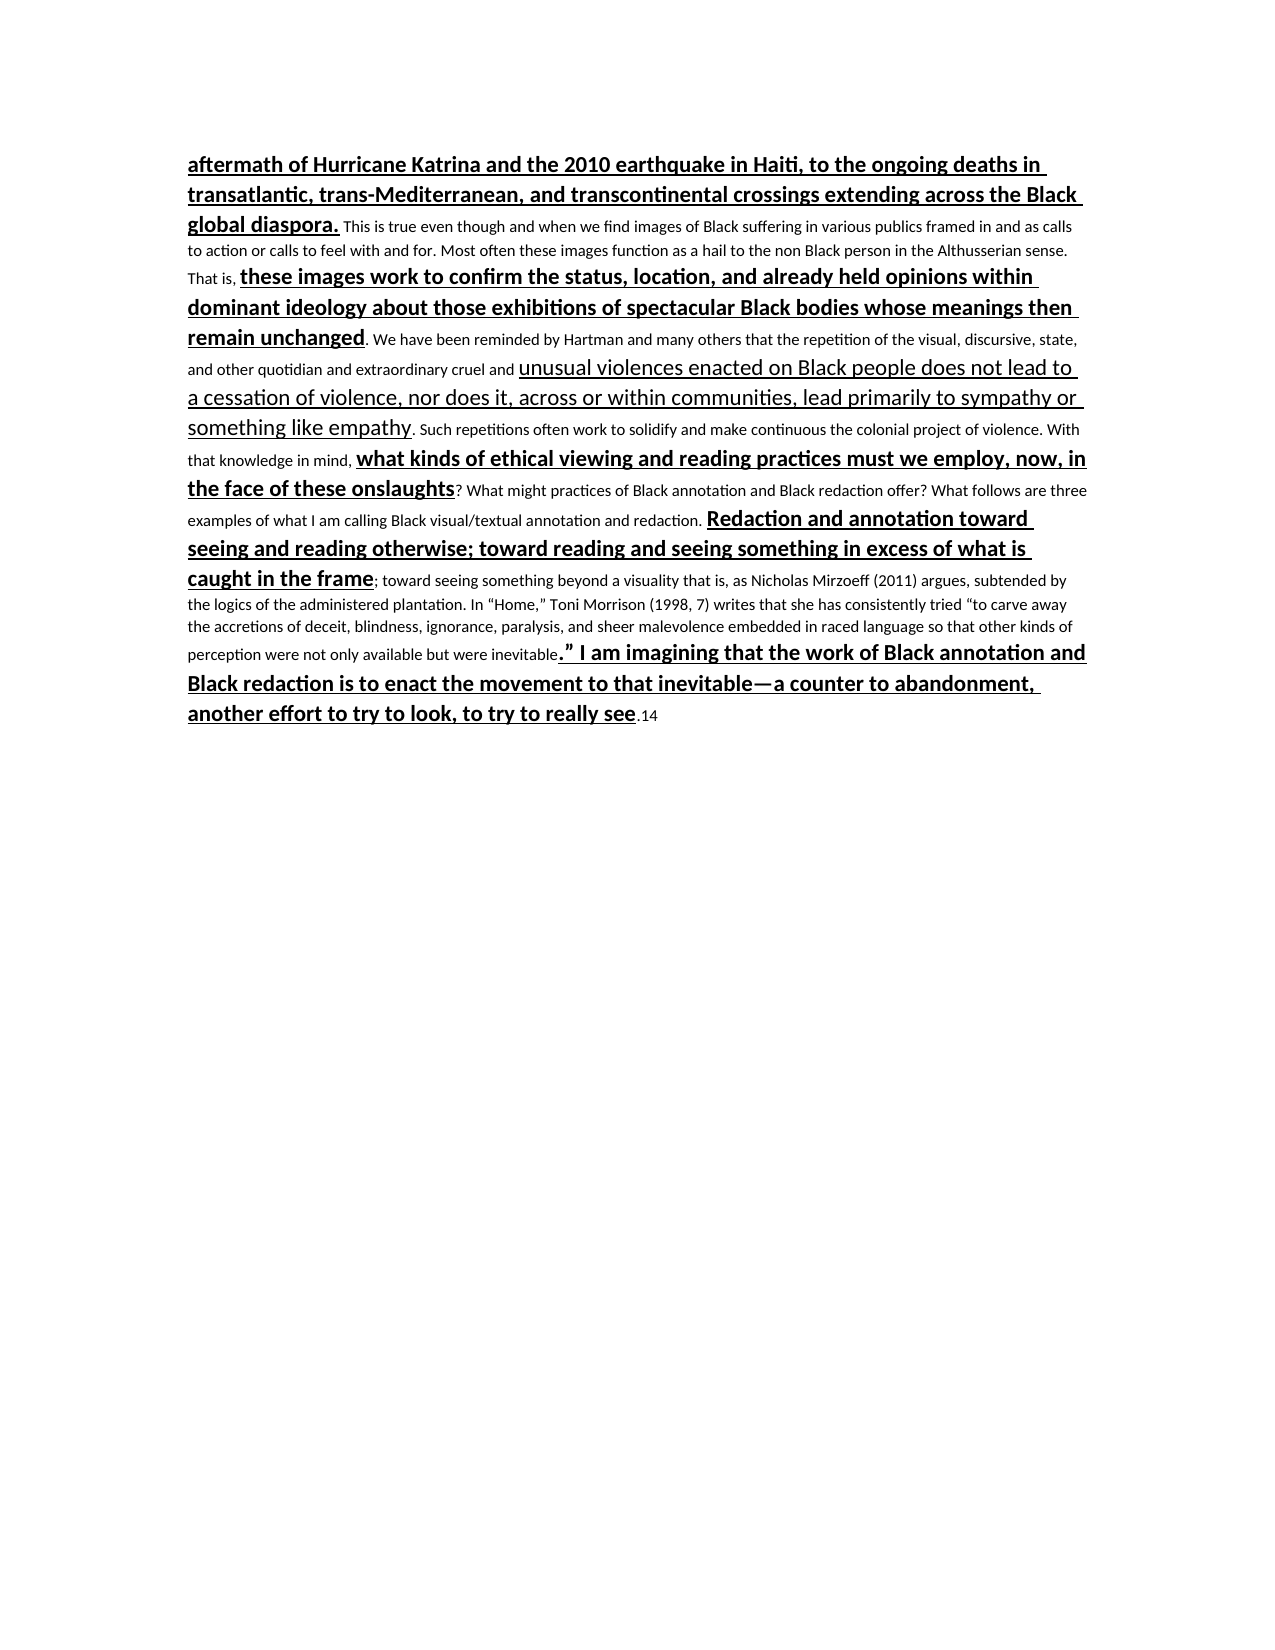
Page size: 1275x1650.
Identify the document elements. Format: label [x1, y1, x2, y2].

text [187, 150, 1087, 727]
